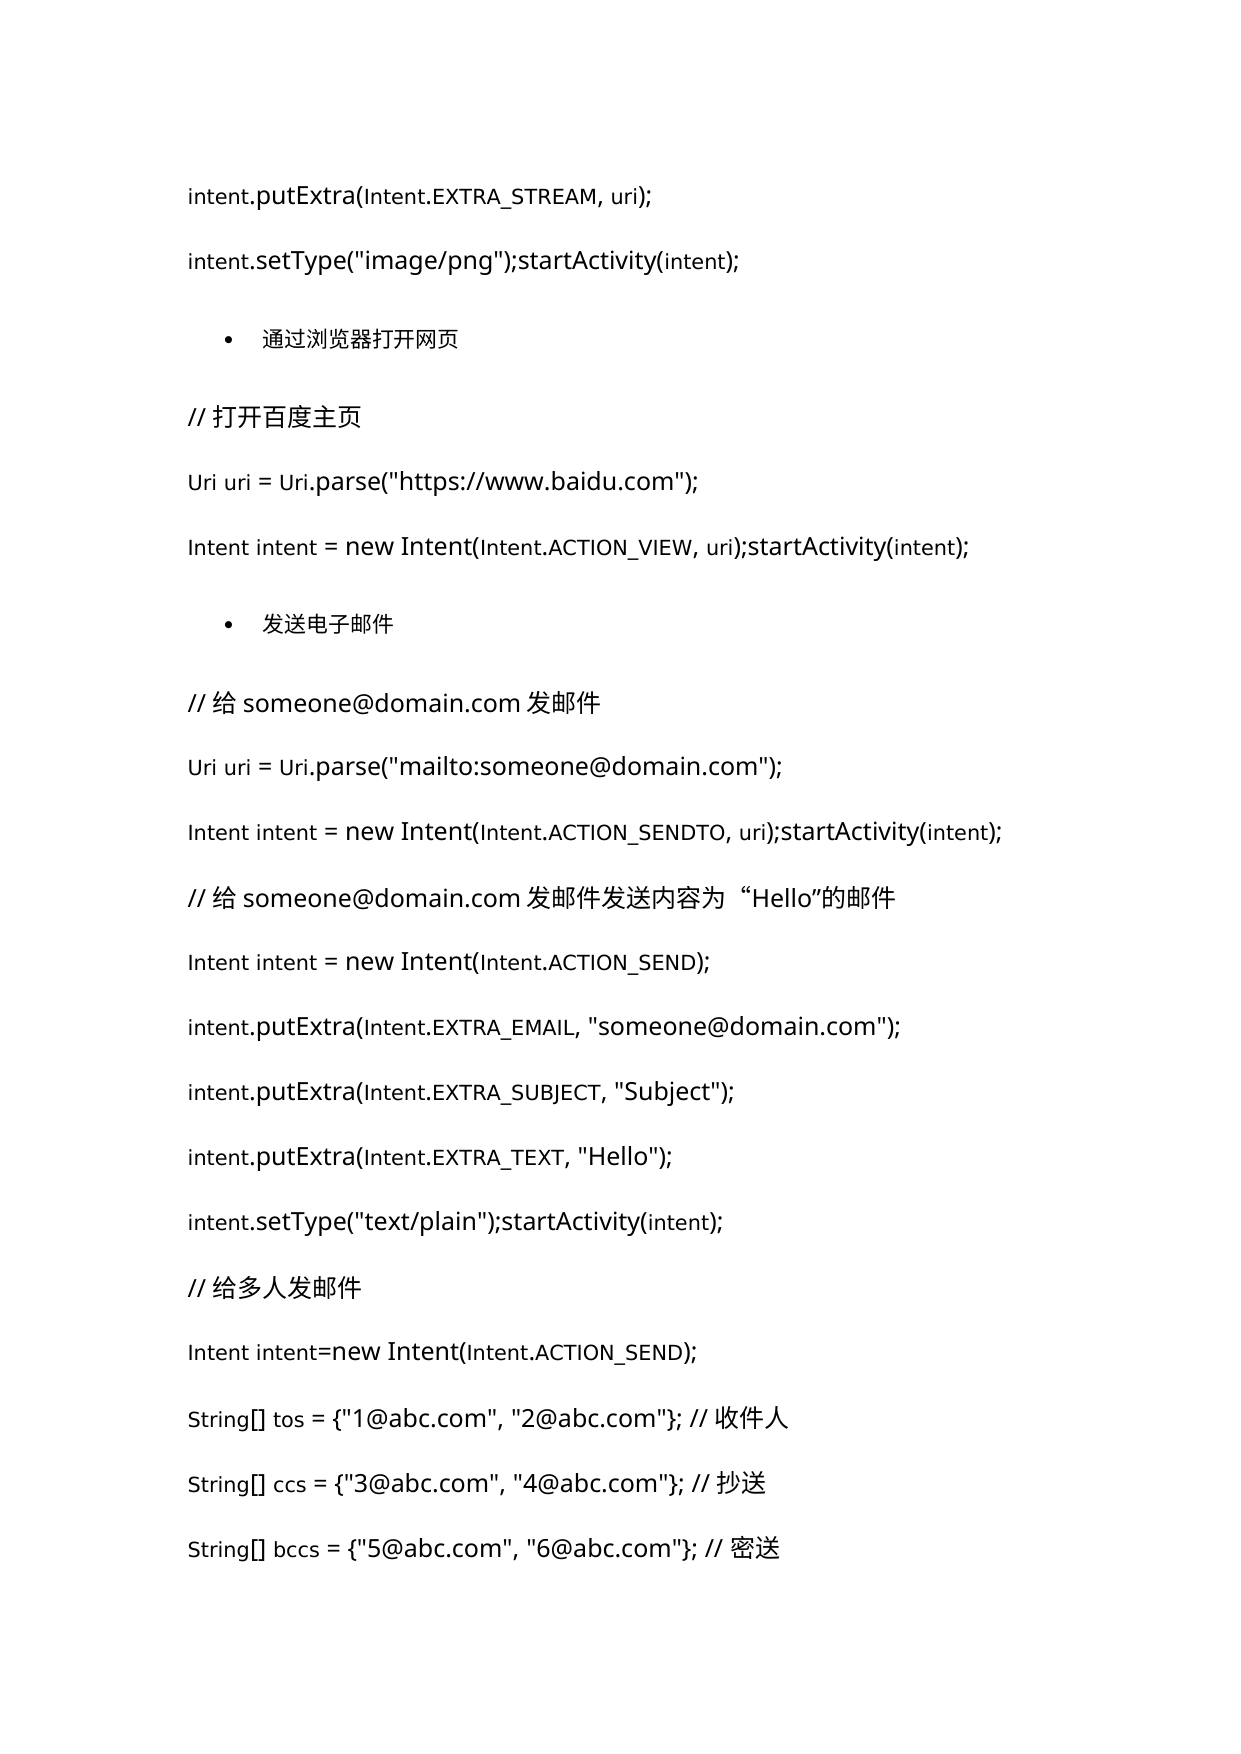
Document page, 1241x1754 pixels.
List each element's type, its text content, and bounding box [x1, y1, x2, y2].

text intent.putExtra(Intent.EXTRA_SUBJECT, "Subject"); [187, 1059, 1053, 1124]
list 通过浏览器打开网页 [225, 321, 1053, 354]
text // 给someone@domain.com发邮件 [187, 669, 1053, 734]
text intent.setType("text/plain");startActivity(intent); [187, 1189, 1053, 1254]
text Uri uri = Uri.parse("mailto:someone@domain.com"); [187, 734, 1053, 799]
text intent.putExtra(Intent.EXTRA_STREAM, uri); [187, 162, 1053, 227]
text Uri uri = Uri.parse("https://www.baidu.com"); [187, 448, 1053, 513]
text Intent intent = new Intent(Intent.ACTION_SENDTO, uri);startActivity(intent); [187, 799, 1053, 864]
text intent.putExtra(Intent.EXTRA_EMAIL, "someone@domain.com"); [187, 994, 1053, 1059]
text // 打开百度主页 [187, 383, 1053, 448]
text Intent intent=new Intent(Intent.ACTION_SEND); [187, 1319, 1053, 1384]
text intent.putExtra(Intent.EXTRA_TEXT, "Hello"); [187, 1124, 1053, 1189]
list 发送电子邮件 [225, 607, 1053, 639]
text intent.setType("image/png");startActivity(intent); [187, 227, 1053, 292]
text // 给多人发邮件 [187, 1254, 1053, 1319]
text String[] bccs = {"5@abc.com", "6@abc.com"}; // 密送 [187, 1514, 1053, 1579]
text String[] tos = {"1@abc.com", "2@abc.com"}; // 收件人 [187, 1384, 1053, 1449]
text Intent intent = new Intent(Intent.ACTION_VIEW, uri);startActivity(intent); [187, 513, 1053, 578]
text String[] ccs = {"3@abc.com", "4@abc.com"}; // 抄送 [187, 1449, 1053, 1514]
text // 给someone@domain.com发邮件发送内容为“Hello”的邮件 [187, 864, 1053, 929]
text Intent intent = new Intent(Intent.ACTION_SEND); [187, 929, 1053, 994]
